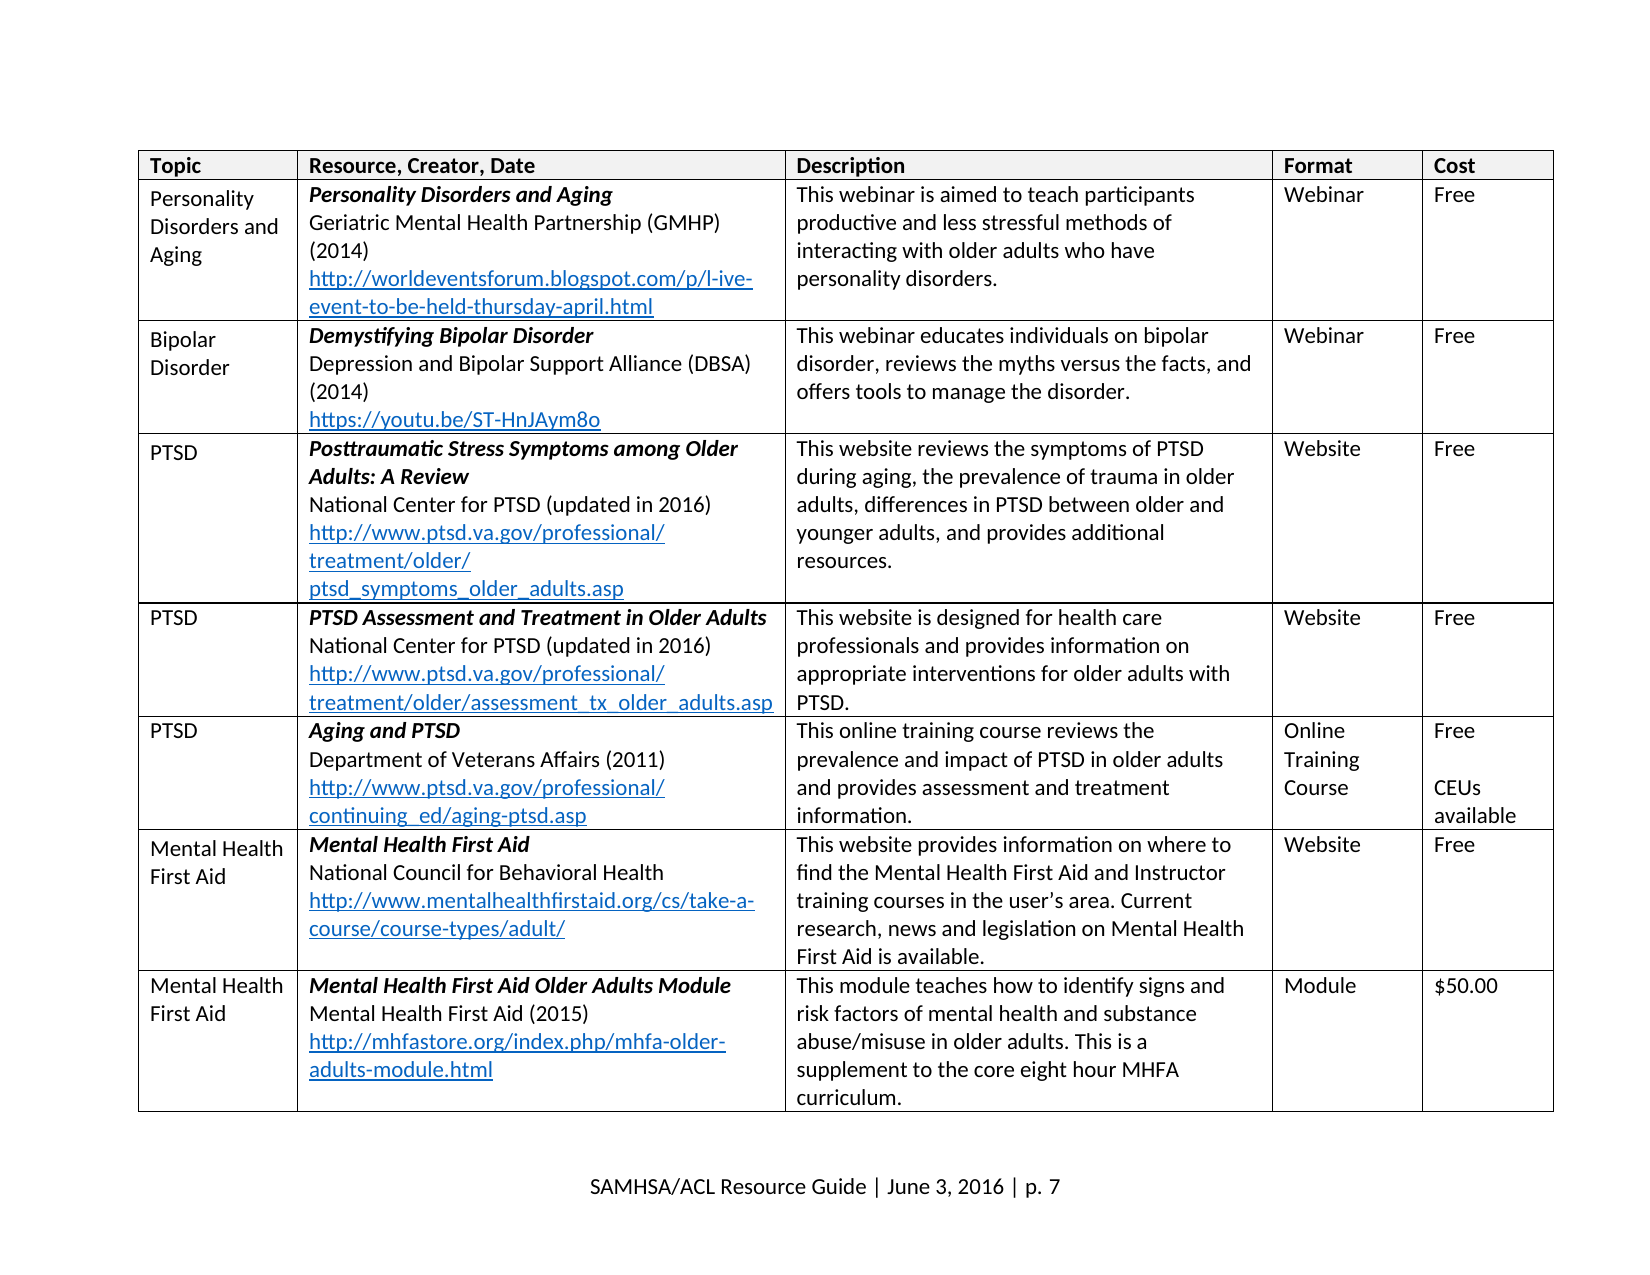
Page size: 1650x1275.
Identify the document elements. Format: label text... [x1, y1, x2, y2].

table_cell PTSD [139, 604, 297, 716]
table_cell Webinar [1273, 321, 1422, 433]
table_cell This website reviews the symptoms of PTSD during aging, the prevalence of trauma in older adults, differences in PTSD between older and younger adults, and provides additional resources. [786, 434, 1272, 602]
table_cell PTSD Assessment and Treatment in Older Adults National Center for PTSD (updated in 2016) http://www.ptsd.va.gov/professional/treatment/older/assessment_tx_older_adults.asp [298, 604, 785, 716]
table_header Resource, Creator, Date [298, 151, 785, 179]
table_cell Website [1273, 604, 1422, 716]
table_cell Aging and PTSD Department of Veterans Affairs (2011) http://www.ptsd.va.gov/professional/continuing_ed/aging-ptsd.asp [298, 717, 785, 829]
table_cell This online training course reviews the prevalence and impact of PTSD in older adults and provides assessment and treatment information. [786, 717, 1272, 829]
table_cell Free CEUs available [1423, 717, 1553, 829]
table_cell Posttraumatic Stress Symptoms among Older Adults: A Review National Center for PTSD (updated in 2016) http://www.ptsd.va.gov/professional/treatment/older/ptsd_symptoms_older_adults.asp [298, 434, 785, 602]
table_cell $50.00 [1423, 971, 1553, 1111]
table_cell Mental Health First Aid [139, 971, 297, 1111]
table_cell Module [1273, 971, 1422, 1111]
table_cell This webinar educates individuals on bipolar disorder, reviews the myths versus the facts, and offers tools to manage the disorder. [786, 321, 1272, 433]
table_cell Personality Disorders and Aging [139, 180, 297, 320]
table_cell Mental Health First Aid [139, 830, 297, 970]
table_cell Bipolar Disorder [139, 321, 297, 433]
table_cell Website [1273, 434, 1422, 602]
table_cell This module teaches how to identify signs and risk factors of mental health and substance abuse/misuse in older adults. This is a supplement to the core eight hour MHFA curriculum. [786, 971, 1272, 1111]
table_cell Mental Health First Aid National Council for Behavioral Health http://www.mentalhealthfirstaid.org/cs/take-a-course/course-types/adult/ [298, 830, 785, 970]
table_cell Website [1273, 830, 1422, 970]
table_cell This website is designed for health care professionals and provides information on appropriate interventions for older adults with PTSD. [786, 604, 1272, 716]
table_cell Online Training Course [1273, 717, 1422, 829]
table_cell Webinar [1273, 180, 1422, 320]
table_cell PTSD [139, 434, 297, 602]
table_header Format [1273, 151, 1422, 179]
table_cell Free [1423, 180, 1553, 320]
table_cell Demystifying Bipolar Disorder Depression and Bipolar Support Alliance (DBSA) (2014) https://youtu.be/ST-HnJAym8o [298, 321, 785, 433]
table_cell Free [1423, 321, 1553, 433]
table_cell Personality Disorders and Aging Geriatric Mental Health Partnership (GMHP) (2014) http://worldeventsforum.blogspot.com/p/l-ive-event-to-be-held-thursday-april.html [298, 180, 785, 320]
table_cell Free [1423, 604, 1553, 716]
table_cell Free [1423, 434, 1553, 602]
table_cell PTSD [139, 717, 297, 829]
table_cell Mental Health First Aid Older Adults Module Mental Health First Aid (2015) http://mhfastore.org/index.php/mhfa-older-adults-module.html [298, 971, 785, 1111]
table_cell Free [1423, 830, 1553, 970]
table_cell This website provides information on where to find the Mental Health First Aid and Instructor training courses in the user’s area. Current research, news and legislation on Mental Health First Aid is available. [786, 830, 1272, 970]
table_header Topic [139, 151, 297, 179]
table_header Description [786, 151, 1272, 179]
table_cell This webinar is aimed to teach participants productive and less stressful methods of interacting with older adults who have personality disorders. [786, 180, 1272, 320]
table_header Cost [1423, 151, 1553, 179]
